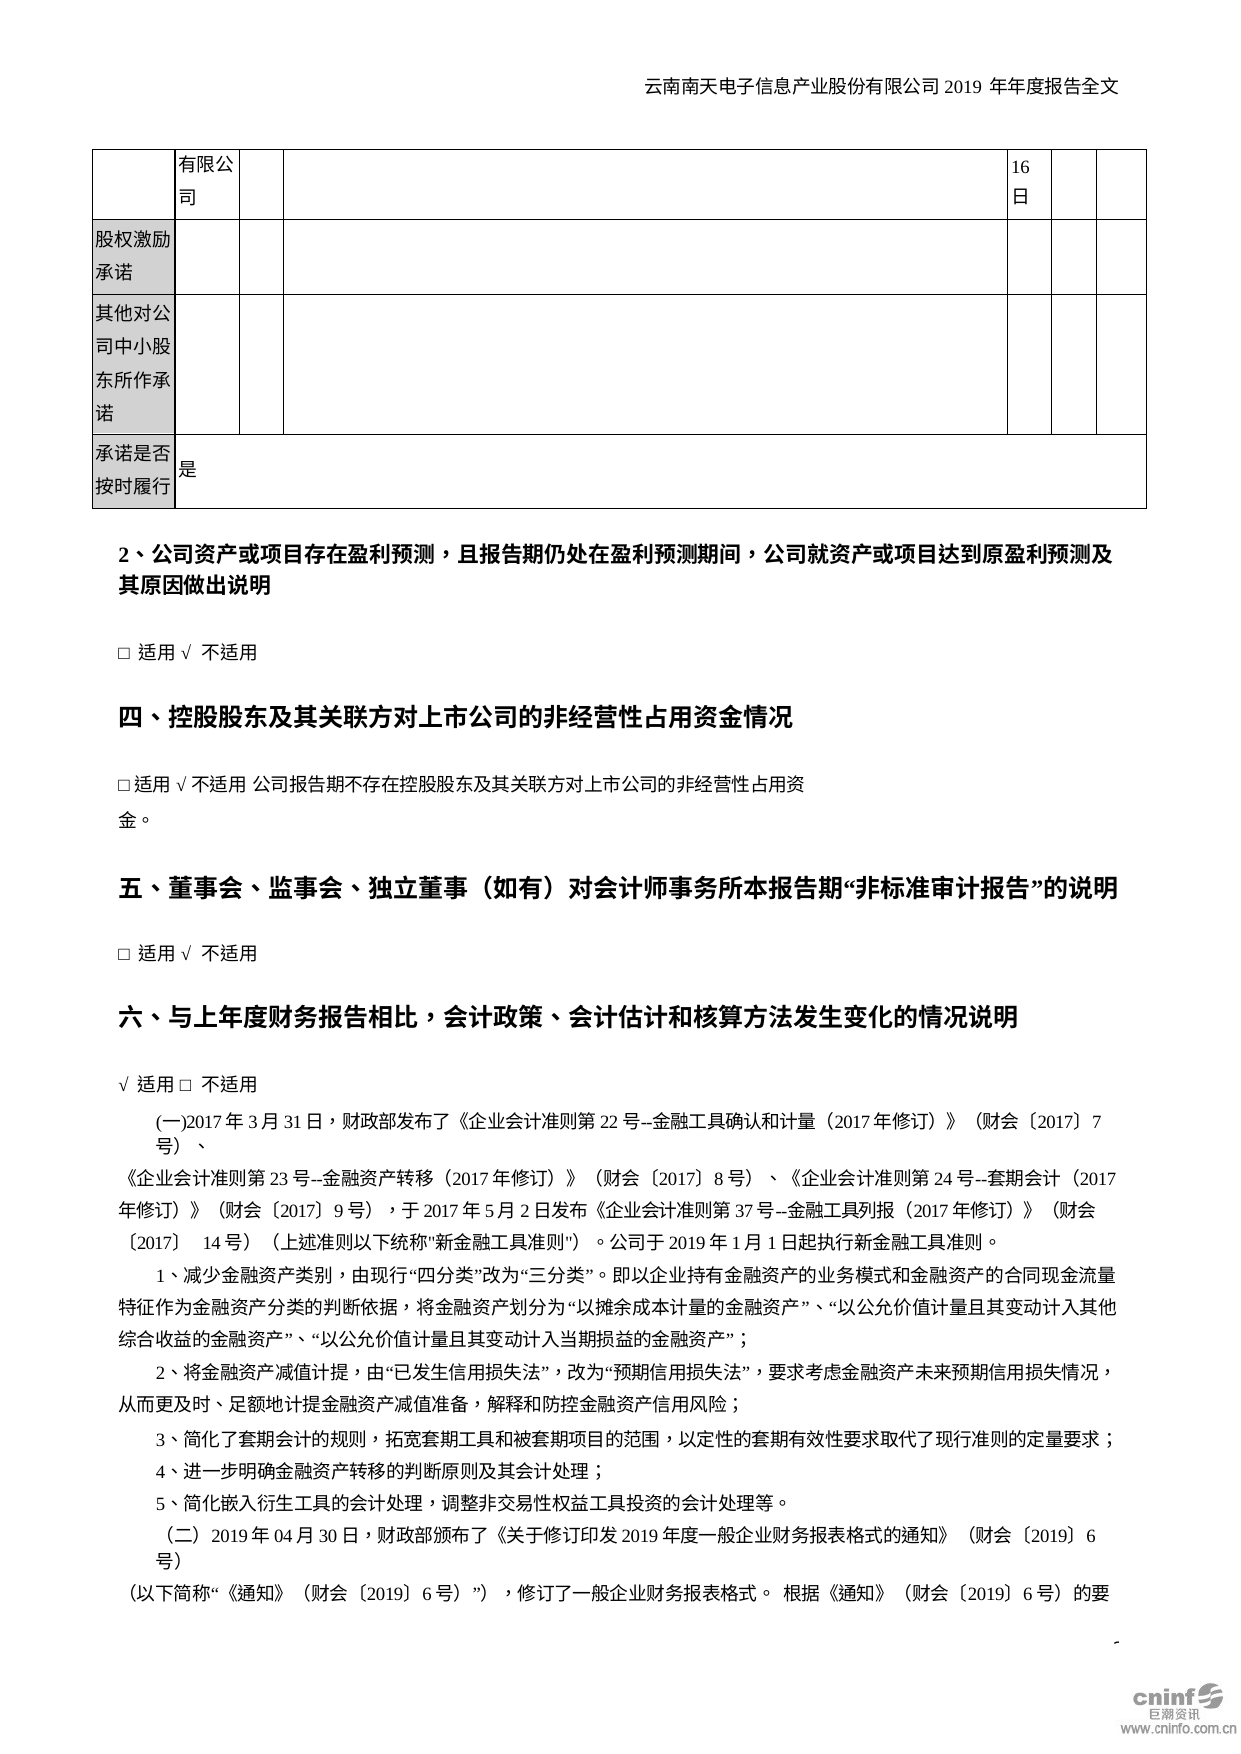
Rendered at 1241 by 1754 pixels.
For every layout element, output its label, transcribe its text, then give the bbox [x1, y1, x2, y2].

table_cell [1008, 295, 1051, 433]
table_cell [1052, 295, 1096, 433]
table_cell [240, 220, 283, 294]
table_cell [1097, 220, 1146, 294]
subtitle 2、公司资产或项目存在盈利预测，且报告期仍处在盈利预测期间，公司就资产或项目达到原盈利预测及 其原因做出说明 [118, 539, 1133, 600]
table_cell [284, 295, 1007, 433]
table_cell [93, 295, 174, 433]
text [118, 1580, 1133, 1606]
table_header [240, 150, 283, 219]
text √ 适用 □ 不适用 [118, 1071, 1133, 1097]
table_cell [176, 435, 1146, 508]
text □ 适用 √ 不适用 [118, 639, 1133, 665]
text 4、进一步明确金融资产转移的判断原则及其会计处理； [156, 1458, 1133, 1484]
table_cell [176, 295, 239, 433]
text 《企业会计准则第23号--金融资产转移（2017年修订）》（财会〔2017〕8号）、《企业会计准则第24号--套期会计（2017 年修订）》（财会〔2017〕9号），于2017年5月2日发布《企业会计准则第37号--金融工具列报（2017年修订）》（财会〔2017〕 14号）（上述准则以下统称"新金融工具准则"）。公司于2019年1月1日起执行新金融工具准则。 [118, 1166, 1133, 1255]
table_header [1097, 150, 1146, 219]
text (一)2017年3月31日，财政部发布了《企业会计准则第22号--金融工具确认和计量（2017年修订）》（财会〔2017〕7号）、 [156, 1108, 1133, 1159]
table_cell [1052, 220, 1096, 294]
text □ 适用 √ 不适用 公司报告期不存在控股股东及其关联方对上市公司的非经营性占用资金。 [118, 771, 839, 833]
subtitle 五、董事会、监事会、独立董事（如有）对会计师事务所本报告期“非标准审计报告”的说明 [118, 870, 1133, 904]
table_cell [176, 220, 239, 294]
text 1、减少金融资产类别，由现行“四分类”改为“三分类”。即以企业持有金融资产的业务模式和金融资产的合同现金流量 特征作为金融资产分类的判断依据，将金融资产划分为“以摊余成本计量的金融资产”、“以公允价值计量且其变动计入其他 综合收益的金融资产”、“以公允价值计量且其变动计入当期损益的金融资产”； [118, 1262, 1119, 1352]
subtitle 四、控股股东及其关联方对上市公司的非经营性占用资金情况 [118, 700, 1133, 734]
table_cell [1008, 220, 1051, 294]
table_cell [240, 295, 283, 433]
text 2、将金融资产减值计提，由“已发生信用损失法”，改为“预期信用损失法”，要求考虑金融资产未来预期信用损失情况， 从而更及时、足额地计提金融资产减值准备，解释和防控金融资产信用风险； [118, 1359, 1133, 1417]
text 5、简化嵌入衍生工具的会计处理，调整非交易性权益工具投资的会计处理等。 [156, 1491, 1133, 1516]
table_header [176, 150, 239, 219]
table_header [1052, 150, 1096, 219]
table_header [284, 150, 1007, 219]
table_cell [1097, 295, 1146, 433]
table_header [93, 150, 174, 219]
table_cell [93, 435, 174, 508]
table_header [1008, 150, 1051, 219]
text □ 适用 √ 不适用 [118, 940, 1133, 966]
picture [1115, 1680, 1240, 1737]
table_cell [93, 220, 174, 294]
subtitle 六、与上年度财务报告相比，会计政策、会计估计和核算方法发生变化的情况说明 [118, 1000, 1133, 1034]
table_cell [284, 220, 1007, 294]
text 3、简化了套期会计的规则，拓宽套期工具和被套期项目的范围，以定性的套期有效性要求取代了现行准则的定量要求； [156, 1426, 1133, 1452]
text （二）2019年04月30日，财政部颁布了《关于修订印发2019年度一般企业财务报表格式的通知》（财会〔2019〕6号） [156, 1523, 1133, 1574]
